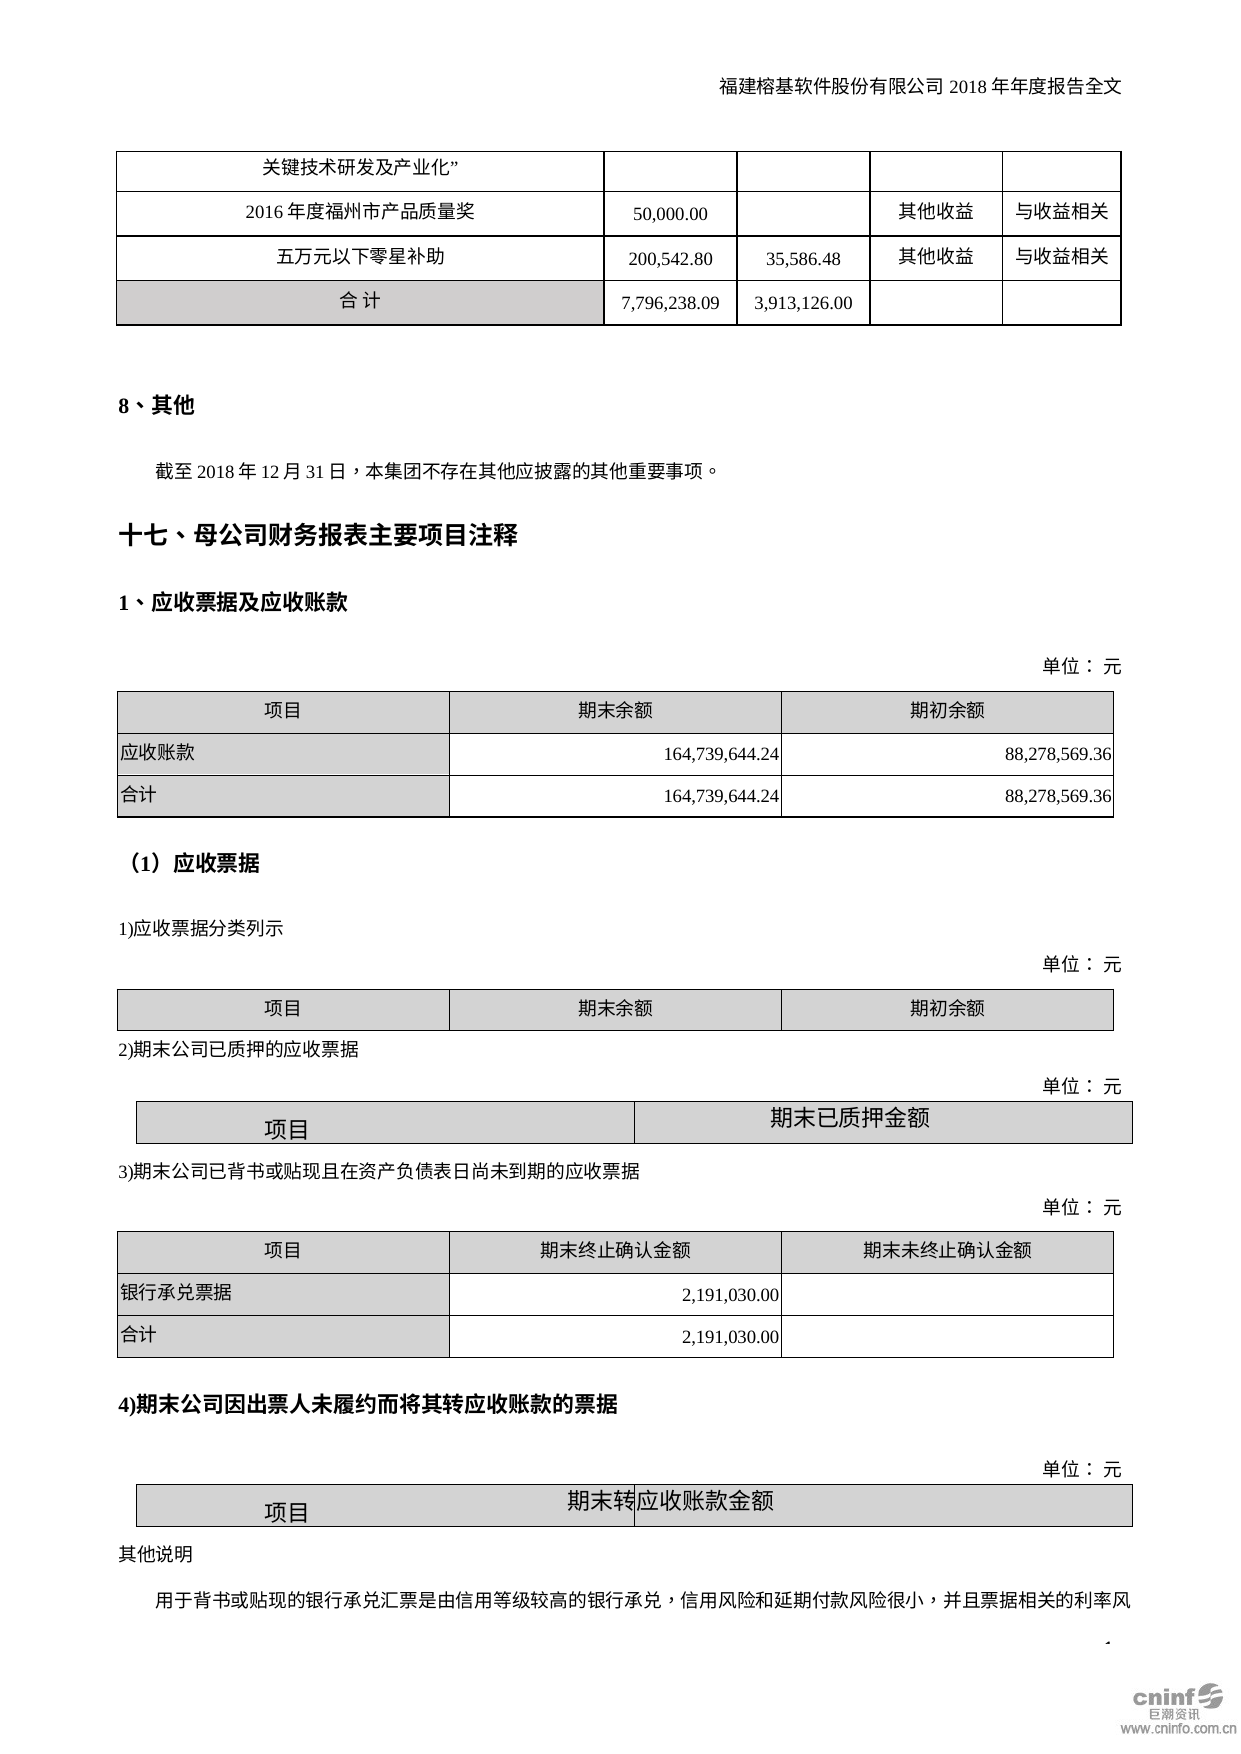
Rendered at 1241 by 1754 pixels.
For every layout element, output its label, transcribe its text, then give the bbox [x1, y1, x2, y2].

text 单位： 元 [102, 654, 1122, 679]
text 单位： 元 [102, 1194, 1122, 1220]
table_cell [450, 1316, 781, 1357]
subtitle 8、其他 [118, 391, 1007, 420]
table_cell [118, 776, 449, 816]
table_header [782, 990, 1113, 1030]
text 用于背书或贴现的银行承兑汇票是由信用等级较高的银行承兑，信用风险和延期付款风险很小，并且票据相关的利率风 [156, 1588, 1240, 1613]
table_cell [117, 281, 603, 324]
text 3)期末公司已背书或贴现且在资产负债表日尚未到期的应收票据 [118, 1158, 1007, 1184]
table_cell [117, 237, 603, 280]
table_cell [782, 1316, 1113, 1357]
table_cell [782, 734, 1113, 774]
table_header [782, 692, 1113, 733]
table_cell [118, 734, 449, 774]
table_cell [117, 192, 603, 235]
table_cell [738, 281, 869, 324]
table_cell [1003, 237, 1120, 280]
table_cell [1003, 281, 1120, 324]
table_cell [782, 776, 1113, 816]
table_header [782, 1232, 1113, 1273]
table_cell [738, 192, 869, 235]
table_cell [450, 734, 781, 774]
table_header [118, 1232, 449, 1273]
text 单位： 元 [102, 952, 1122, 977]
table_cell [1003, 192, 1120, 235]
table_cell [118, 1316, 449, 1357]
picture [1115, 1680, 1240, 1737]
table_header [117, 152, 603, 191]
subtitle （1）应收票据 [118, 848, 1007, 878]
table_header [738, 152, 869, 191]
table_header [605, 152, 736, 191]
text 单位： 元 [102, 1073, 1122, 1098]
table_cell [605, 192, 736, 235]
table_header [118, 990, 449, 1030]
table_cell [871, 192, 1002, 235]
subtitle 十七、母公司财务报表主要项目注释 [118, 518, 1007, 552]
text 单位： 元 [102, 1456, 1122, 1481]
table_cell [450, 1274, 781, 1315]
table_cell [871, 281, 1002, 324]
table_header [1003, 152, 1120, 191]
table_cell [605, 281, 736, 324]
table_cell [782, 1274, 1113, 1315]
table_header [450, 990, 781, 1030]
text 截至2018年12月31日，本集团不存在其他应披露的其他重要事项。 [156, 458, 1007, 483]
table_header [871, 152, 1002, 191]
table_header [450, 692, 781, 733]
subtitle 4)期末公司因出票人未履约而将其转应收账款的票据 [118, 1389, 1007, 1418]
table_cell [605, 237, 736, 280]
text 1)应收票据分类列示 [118, 915, 1007, 941]
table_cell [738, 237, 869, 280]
subtitle 1、应收票据及应收账款 [118, 587, 1007, 616]
text 其他说明 [118, 1541, 1007, 1566]
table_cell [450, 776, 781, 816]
text 2)期末公司已质押的应收票据 [118, 1037, 1007, 1062]
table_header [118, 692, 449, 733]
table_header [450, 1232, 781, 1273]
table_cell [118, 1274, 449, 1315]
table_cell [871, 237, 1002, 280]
